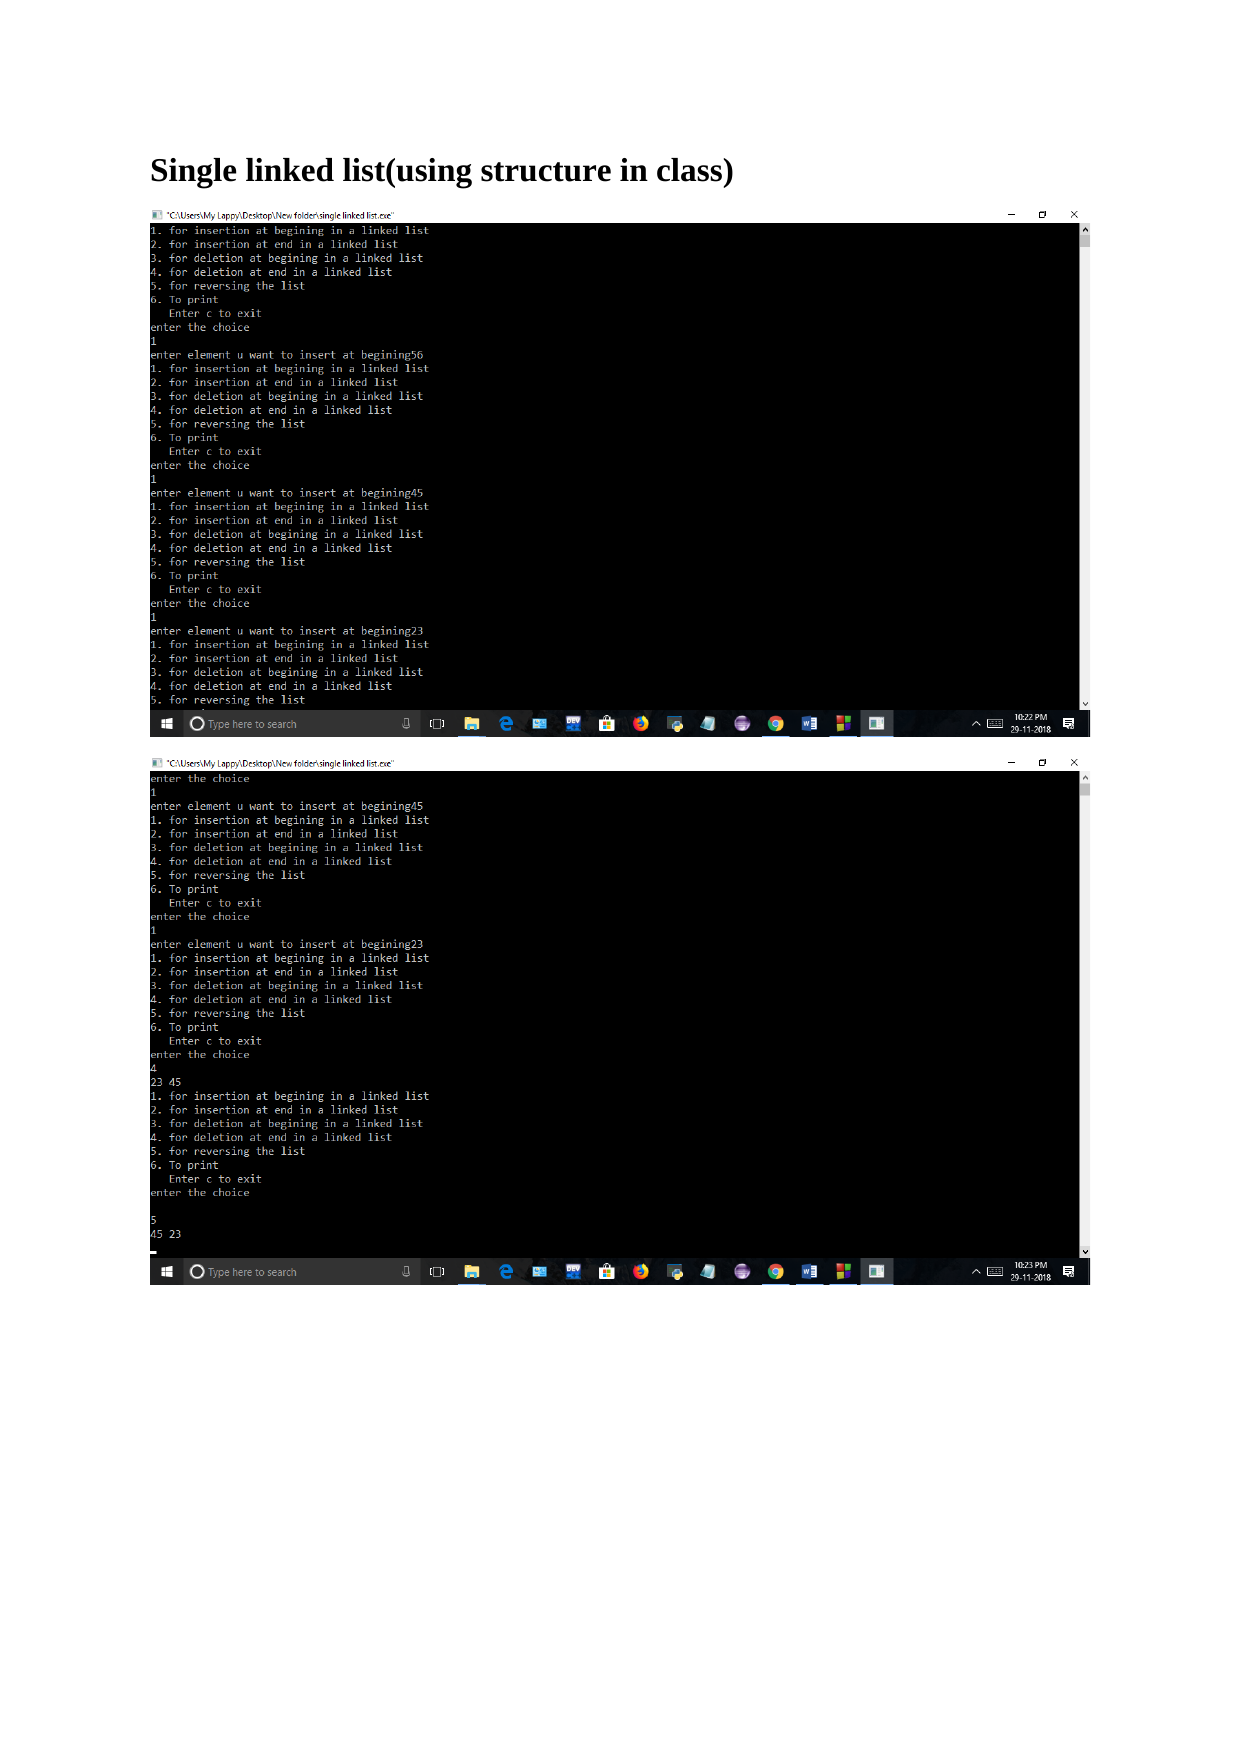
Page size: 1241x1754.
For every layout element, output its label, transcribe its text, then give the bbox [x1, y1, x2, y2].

text Single linked list(using structure in class) [150, 150, 1090, 188]
picture [150, 208, 1091, 737]
picture [150, 755, 1091, 1285]
